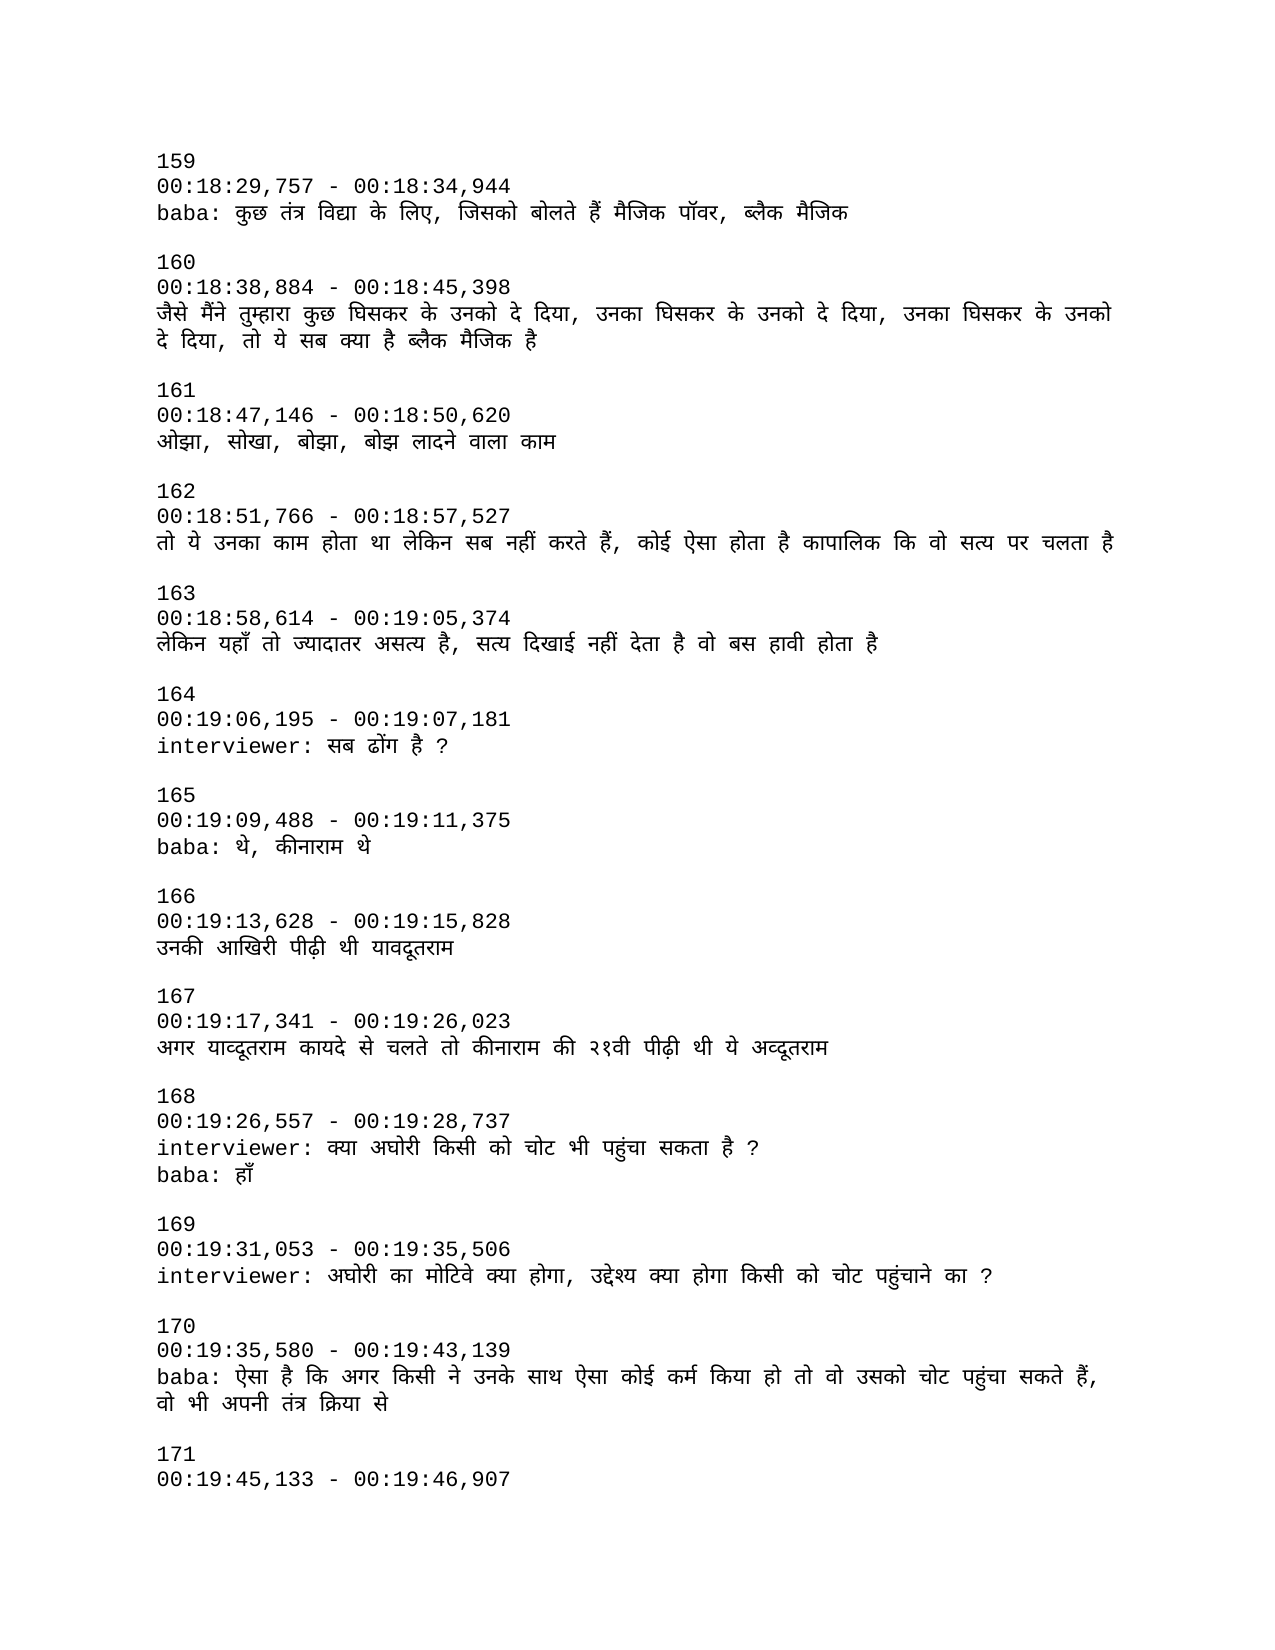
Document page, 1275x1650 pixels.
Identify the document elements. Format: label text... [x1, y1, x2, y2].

text interviewer: क्या अघोरी किसी को चोट भी पहुंचा सकता है ? [156, 1135, 1118, 1162]
text 00:19:45,133 - 00:19:46,907 [156, 1468, 1118, 1492]
text 170 [156, 1315, 1118, 1339]
text 167 [156, 986, 1118, 1010]
text 168 [156, 1085, 1118, 1110]
text baba: हाँ [156, 1162, 1118, 1189]
text interviewer: अघोरी का मोटिवे क्या होगा, उद्देश्य क्या होगा किसी को चोट पहुंचाने का ? [156, 1263, 927, 1290]
text उनकी आखिरी पीढ़ी थी यावदूतराम [156, 935, 1118, 961]
text 171 [156, 1443, 1118, 1468]
text 00:19:17,341 - 00:19:26,023 [156, 1010, 1118, 1035]
text लेकिन यहाँ तो ज्यादातर असत्य है, सत्य दिखाई नहीं देता है वो बस हावी होता है [156, 631, 1118, 658]
text 162 [156, 481, 1118, 505]
text अगर याव्दूतराम कायदे से चलते तो कीनाराम की २१वी पीढ़ी थी ये अव्दूतराम [156, 1035, 1118, 1061]
text baba: कुछ तंत्र विद्या के लिए, जिसको बोलते हैं मैजिक पॉवर, ब्लैक मैजिक [156, 199, 1118, 226]
text 00:19:31,053 - 00:19:35,506 [156, 1238, 1118, 1263]
text 165 [156, 784, 1118, 809]
text 00:18:58,614 - 00:19:05,374 [156, 607, 1118, 631]
text 160 [156, 251, 1118, 276]
text 159 [156, 150, 1118, 175]
text 00:19:35,580 - 00:19:43,139 [156, 1339, 1118, 1364]
text 00:18:29,757 - 00:18:34,944 [156, 175, 1118, 199]
text baba: ऐसा है कि अगर किसी ने उनके साथ ऐसा कोई कर्म किया हो तो वो उसको चोट पहुंचा सकते हैं, वो भी अपनी तंत्र क्रिया से [156, 1364, 1118, 1418]
text 00:19:26,557 - 00:19:28,737 [156, 1110, 1118, 1135]
text ओझा, सोखा, बोझा, बोझ लादने वाला काम [156, 429, 1118, 456]
text 164 [156, 683, 1118, 708]
text 163 [156, 582, 1118, 607]
text 169 [156, 1213, 1118, 1238]
text 166 [156, 886, 1118, 910]
text तो ये उनका काम होता था लेकिन सब नहीं करते हैं, कोई ऐसा होता है कापालिक कि वो सत्य पर चलता है [156, 530, 1118, 557]
text 00:18:38,884 - 00:18:45,398 [156, 276, 1118, 301]
text interviewer: सब ढोंग है ? [156, 733, 1118, 759]
text interviewer: अघोरी का मोटिवे क्या होगा, उद्देश्य क्या होगा किसी को चोट पहुंचाने का ? [891, 1263, 1118, 1290]
text जैसे मैंने तुम्हारा कुछ घिसकर के उनको दे दिया, उनका घिसकर के उनको दे दिया, उनका घिसकर के उनको दे दिया, तो ये सब क्या है ब्लैक मैजिक है [156, 301, 1118, 354]
text 00:18:51,766 - 00:18:57,527 [156, 505, 1118, 530]
text baba: थे, कीनाराम थे [156, 834, 1118, 861]
text 161 [156, 379, 1118, 404]
text 00:19:09,488 - 00:19:11,375 [156, 809, 1118, 834]
text 00:19:13,628 - 00:19:15,828 [156, 910, 1118, 935]
text 00:18:47,146 - 00:18:50,620 [156, 404, 1118, 429]
text 00:19:06,195 - 00:19:07,181 [156, 708, 1118, 733]
